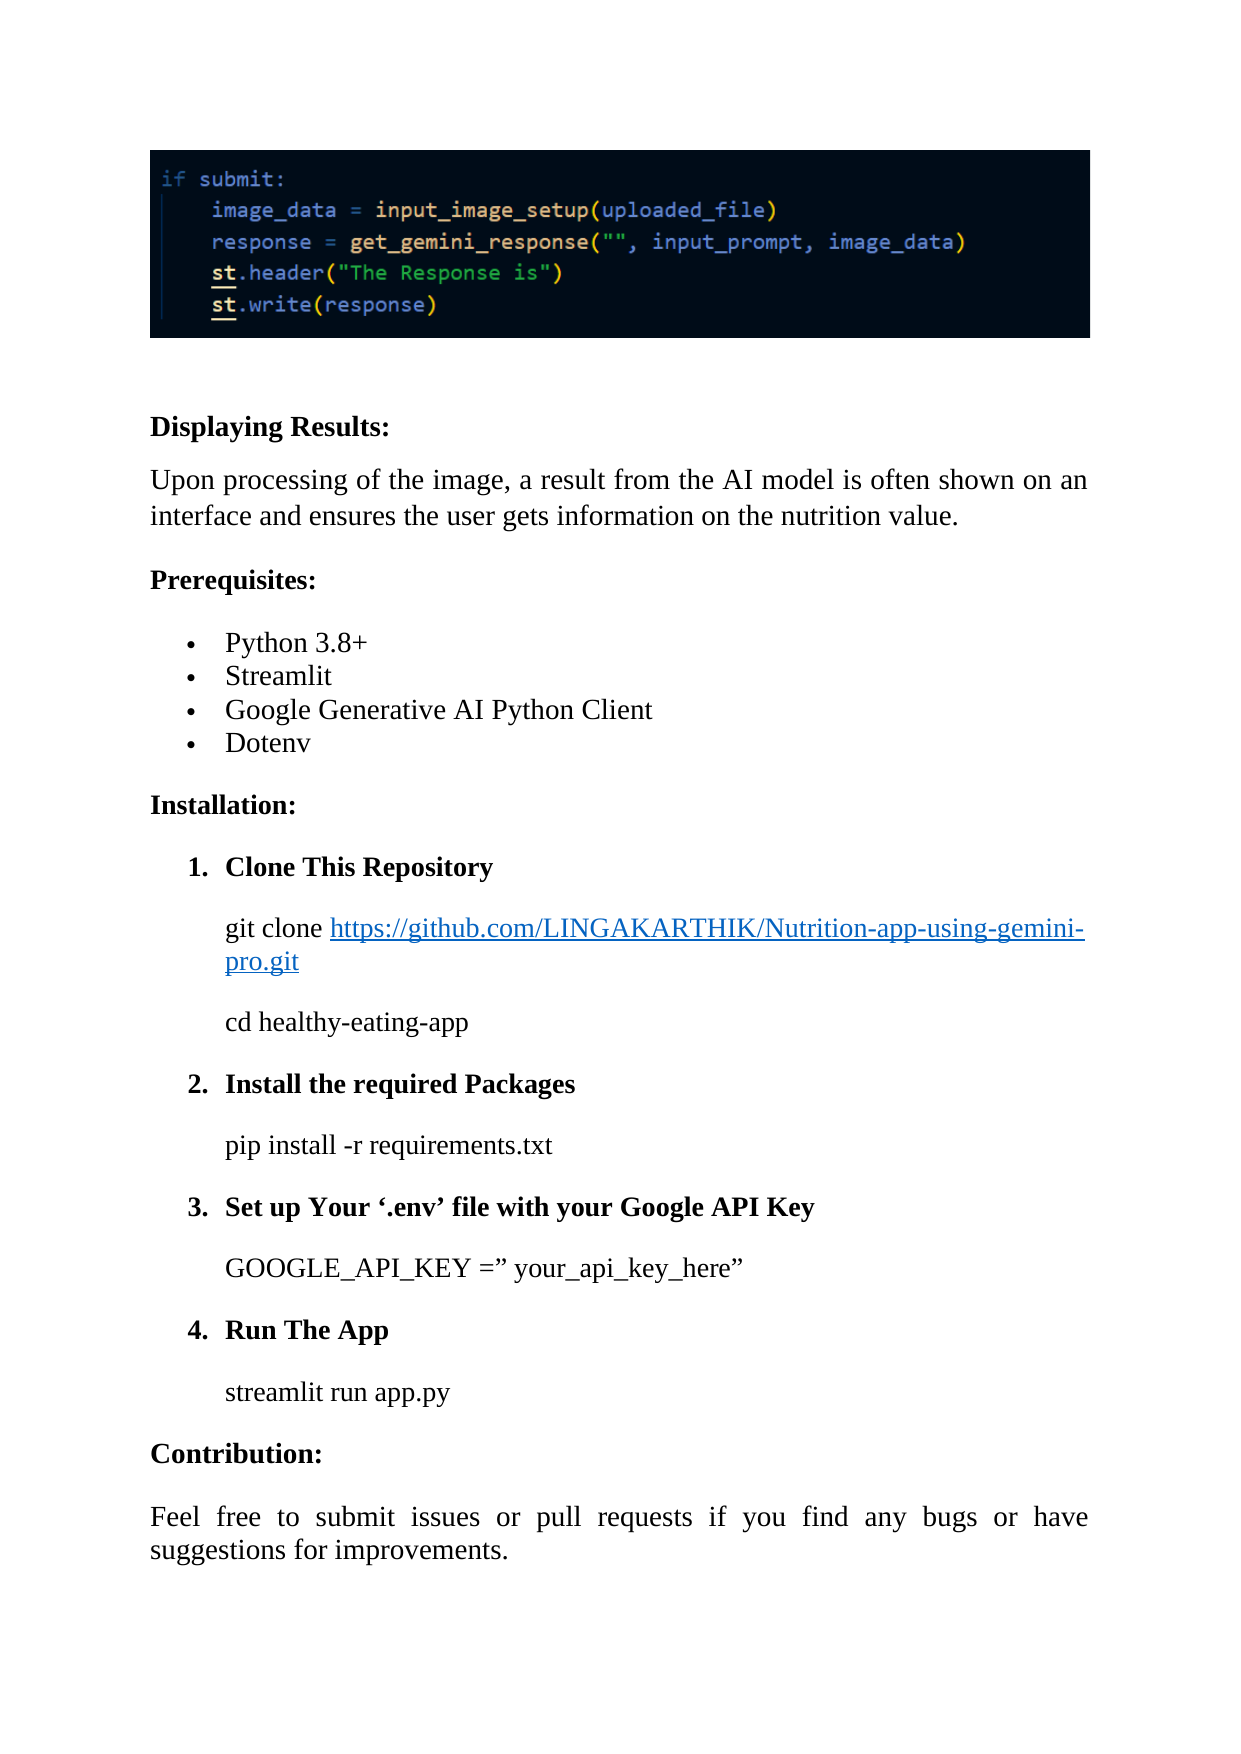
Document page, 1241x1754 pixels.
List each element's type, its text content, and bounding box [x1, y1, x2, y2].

text Displaying Results: [150, 409, 1090, 443]
subtitle Feel free to submit issues or pull requests if you find any bugs or have suggestions for improvements. [150, 1499, 1090, 1566]
subtitle git clone https://github.com/LINGAKARTHIK/Nutrition-app-using-gemini-pro.git [225, 911, 1090, 976]
list Dotenv [187, 726, 1090, 759]
subtitle Installation: [150, 788, 1090, 821]
subtitle Contribution: [150, 1436, 1090, 1470]
picture [150, 150, 1091, 338]
subtitle streamlit run app.py [225, 1375, 1090, 1407]
subtitle Run The App [187, 1313, 1090, 1346]
text Upon processing of the image, a result from the AI model is often shown on an interface and ensures the user gets information on the nutrition value. [150, 462, 1090, 532]
text Prerequisites: [150, 563, 1090, 596]
list Streamlit [187, 658, 1090, 692]
subtitle cd healthy-eating-app [225, 1005, 1090, 1038]
list Python 3.8+ [187, 625, 1090, 658]
subtitle pip install -r requirements.txt [225, 1128, 1090, 1161]
subtitle Clone This Repository [187, 850, 1090, 882]
subtitle GOOGLE_API_KEY =” your_api_key_here” [225, 1252, 1090, 1284]
subtitle Install the required Packages [187, 1067, 1090, 1099]
subtitle Set up Your ‘.env’ file with your Google API Key [187, 1190, 1090, 1222]
list Google Generative AI Python Client [187, 692, 1090, 726]
